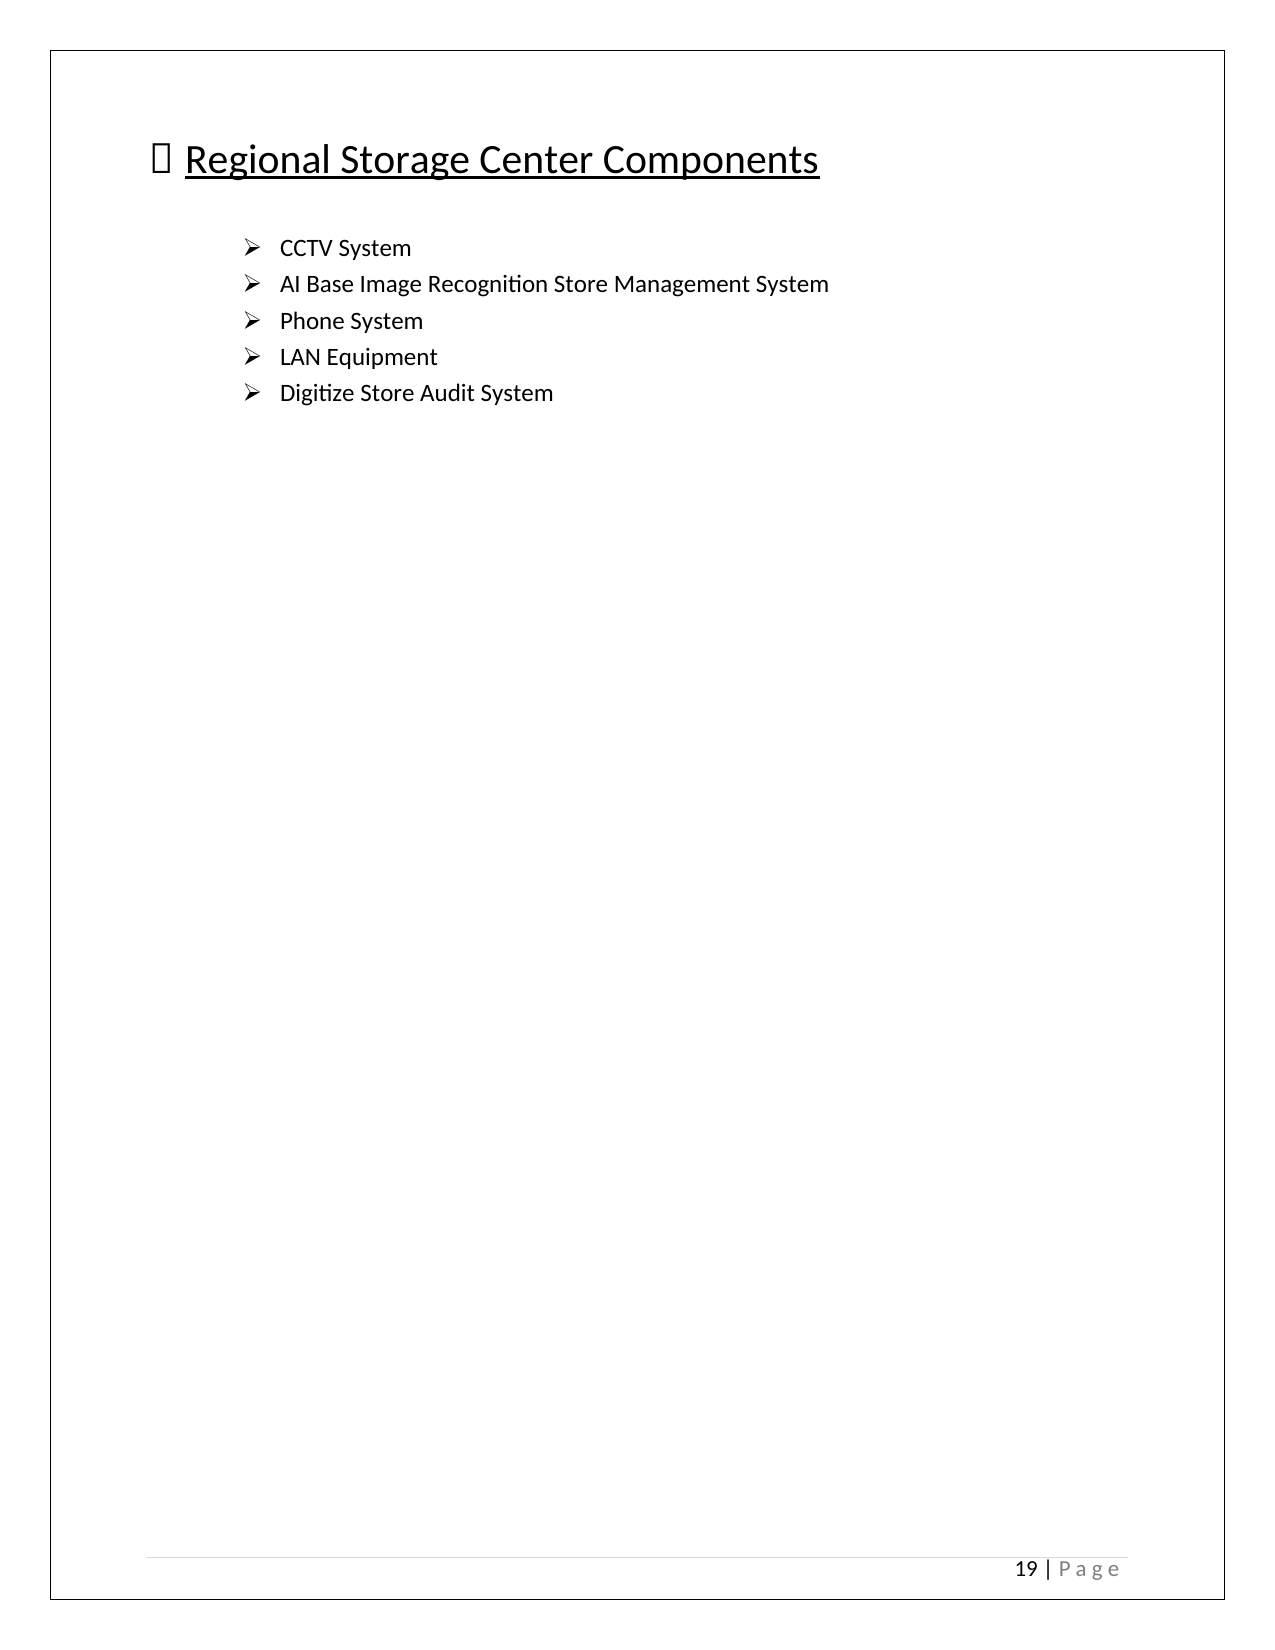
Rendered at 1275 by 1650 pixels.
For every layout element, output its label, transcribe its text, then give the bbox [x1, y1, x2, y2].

list Phone System [242, 305, 1126, 335]
subtitle  Regional Storage Center Components [148, 129, 1125, 185]
list AI Base Image Recognition Store Management System [242, 268, 1126, 299]
list Digitize Store Audit System [242, 377, 1126, 408]
list CCTV System [242, 232, 1126, 263]
list LAN Equipment [242, 341, 1126, 372]
